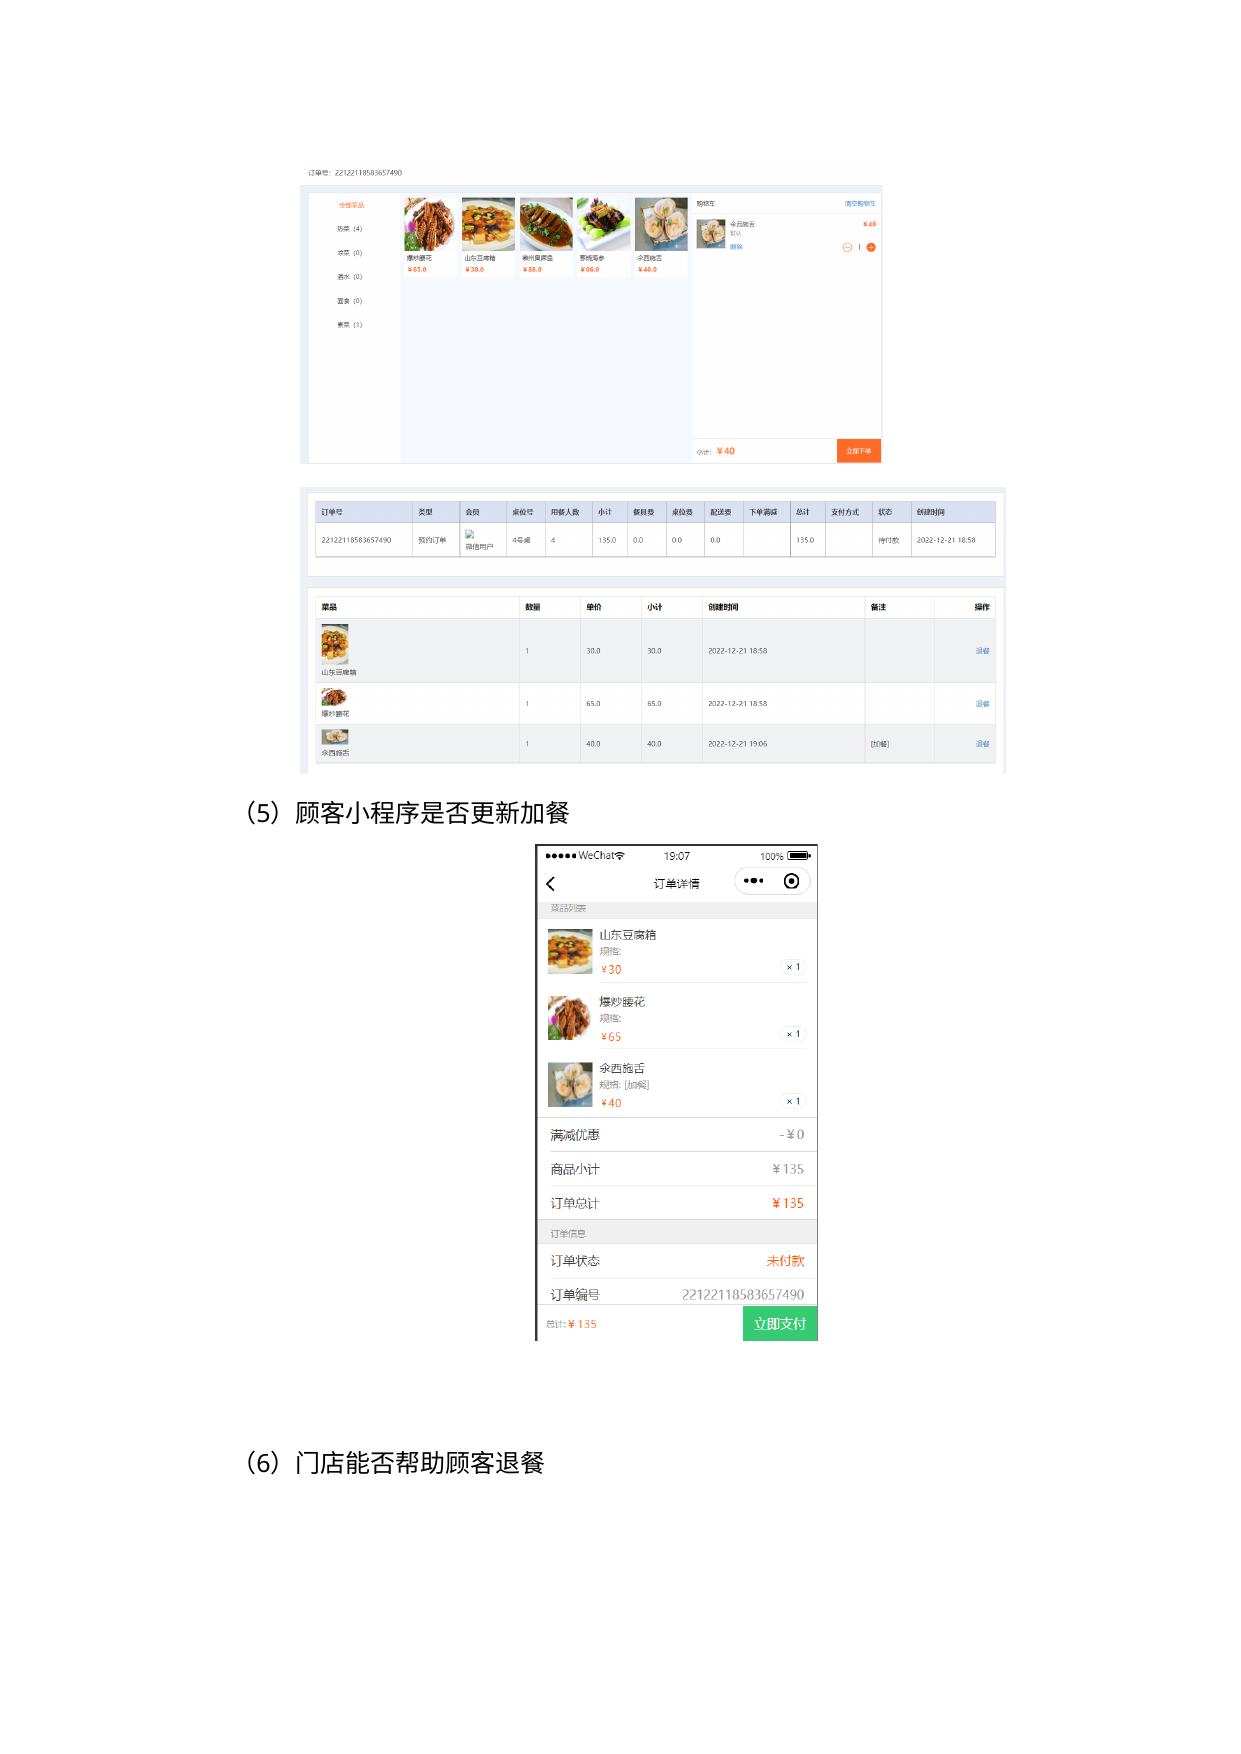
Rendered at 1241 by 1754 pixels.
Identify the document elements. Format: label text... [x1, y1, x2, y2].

picture [535, 844, 818, 1341]
text （5）顾客小程序是否更新加餐 [187, 779, 1053, 844]
picture [300, 162, 883, 464]
text （6）门店能否帮助顾客退餐 [187, 1429, 1053, 1494]
picture [300, 487, 1007, 774]
